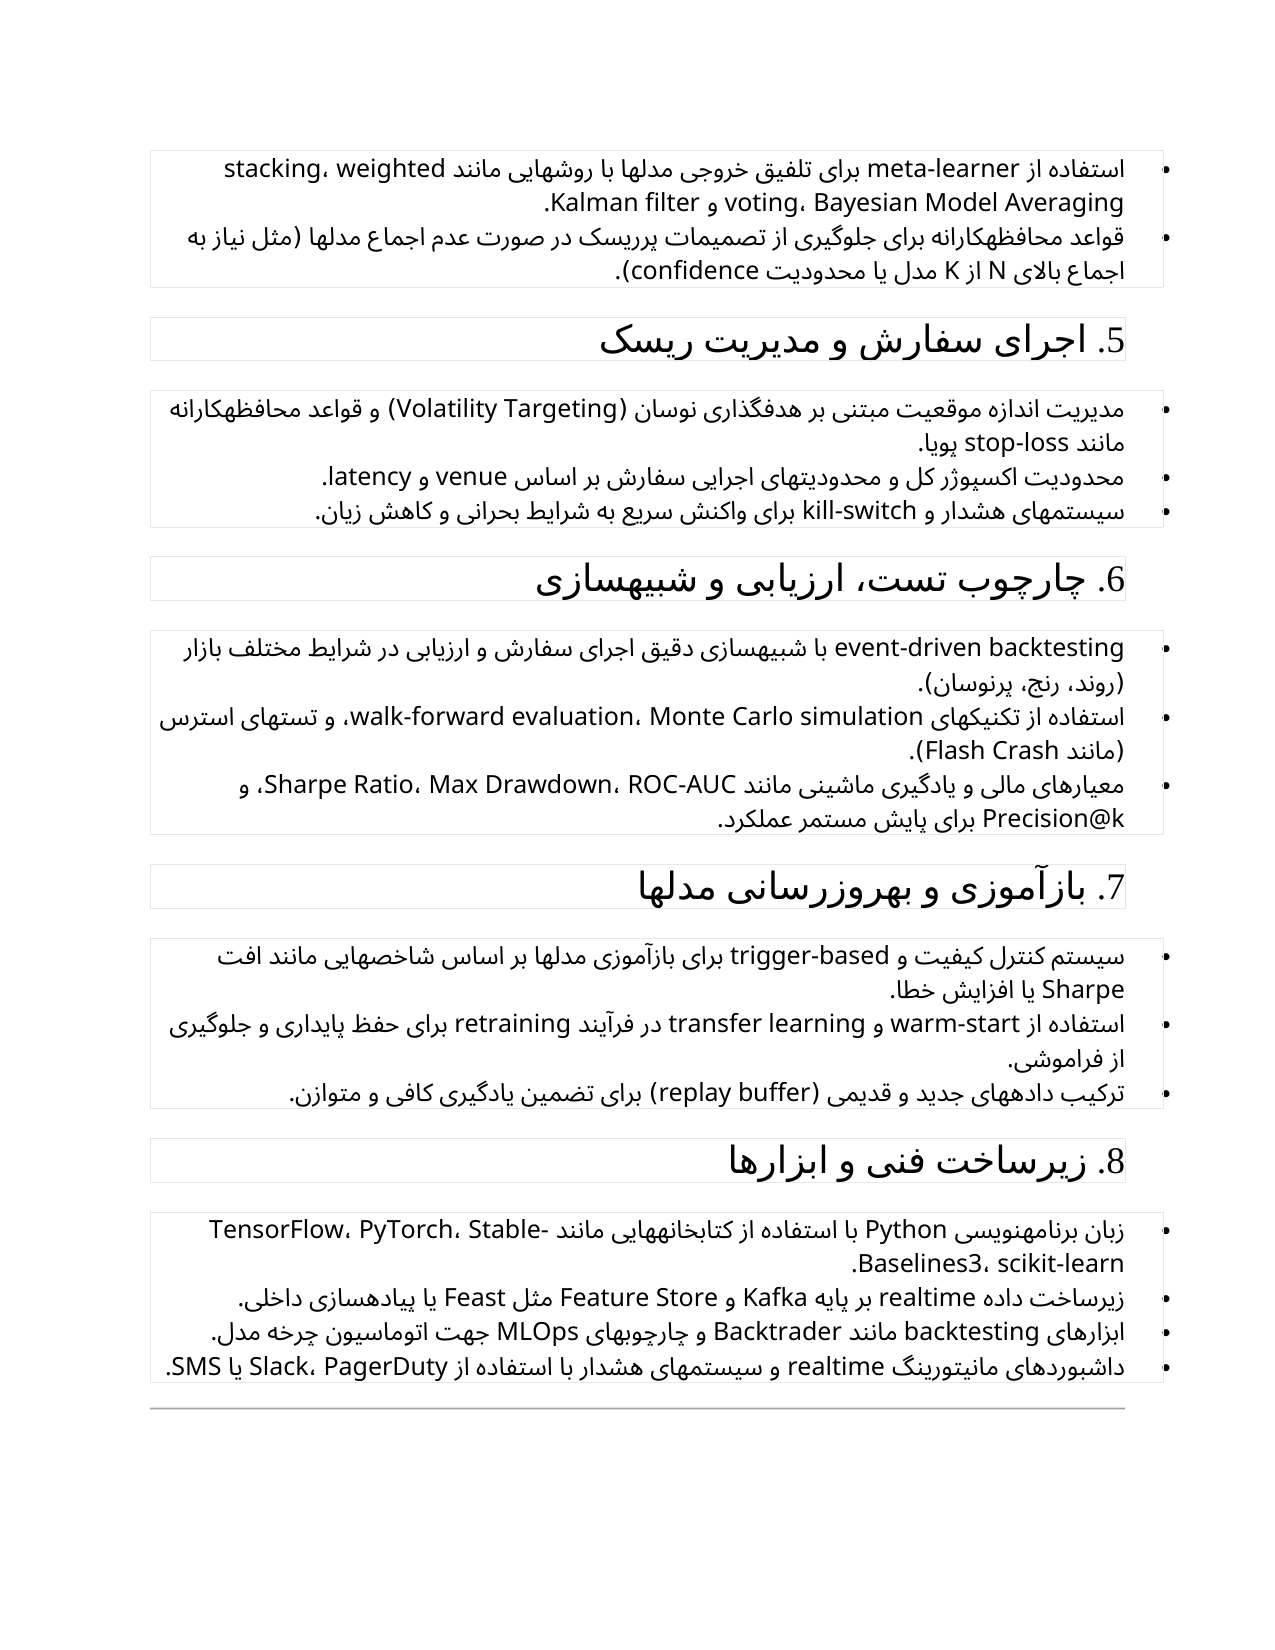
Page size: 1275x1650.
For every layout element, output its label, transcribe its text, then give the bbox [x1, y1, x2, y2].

text 8. زیرساخت فنی و ابزارها [151, 1139, 1125, 1182]
list مدیریت اندازه موقعیت مبتنی بر هدفگذاری نوسان (Volatility Targeting) و قواعد محافظهکارانه مانند stop-loss پویا. [151, 391, 1163, 458]
text 6. چارچوب تست، ارزیابی و شبیهسازی [151, 557, 1125, 600]
list سیستمهای هشدار و kill-switch برای واکنش سریع به شرایط بحرانی و کاهش زیان. [151, 492, 1163, 527]
list استفاده از meta-learner برای تلفیق خروجی مدلها با روشهایی مانند stacking، weighted voting، Bayesian Model Averaging و Kalman filter. [151, 151, 1163, 218]
list event-driven backtesting با شبیهسازی دقیق اجرای سفارش و ارزیابی در شرایط مختلف بازار (روند، رنج، پرنوسان). [151, 631, 1163, 698]
list معیارهای مالی و یادگیری ماشینی مانند Sharpe Ratio، Max Drawdown، ROC-AUC، و Precision@k برای پایش مستمر عملکرد. [151, 766, 1163, 834]
list زیرساخت داده realtime بر پایه Kafka و Feature Store مثل Feast یا پیادهسازی داخلی. [151, 1279, 1163, 1313]
list استفاده از warm-start و transfer learning در فرآیند retraining برای حفظ پایداری و جلوگیری از فراموشی. [151, 1006, 1163, 1074]
list محدودیت اکسپوژر کل و محدودیتهای اجرایی سفارش بر اساس venue و latency. [151, 458, 1163, 492]
list داشبوردهای مانیتورینگ realtime و سیستمهای هشدار با استفاده از Slack، PagerDuty یا SMS. [151, 1348, 1163, 1382]
list سیستم کنترل کیفیت و trigger-based برای بازآموزی مدلها بر اساس شاخصهایی مانند افت Sharpe یا افزایش خطا. [151, 939, 1163, 1006]
list ابزارهای backtesting مانند Backtrader و چارچوبهای MLOps جهت اتوماسیون چرخه مدل. [151, 1313, 1163, 1348]
list ترکیب دادههای جدید و قدیمی (replay buffer) برای تضمین یادگیری کافی و متوازن. [151, 1074, 1163, 1108]
list استفاده از تکنیکهای walk-forward evaluation، Monte Carlo simulation، و تستهای استرس (مانند Flash Crash). [151, 698, 1163, 766]
list قواعد محافظهکارانه برای جلوگیری از تصمیمات پرریسک در صورت عدم اجماع مدلها (مثل نیاز به اجماع بالای N از K مدل یا محدودیت confidence). [151, 218, 1163, 287]
text 7. بازآموزی و بهروزرسانی مدلها [151, 865, 1125, 908]
list زبان برنامهنویسی Python با استفاده از کتابخانههایی مانند TensorFlow، PyTorch، Stable-Baselines3، scikit-learn. [151, 1213, 1163, 1279]
text 5. اجرای سفارش و مدیریت ریسک [151, 318, 1125, 360]
